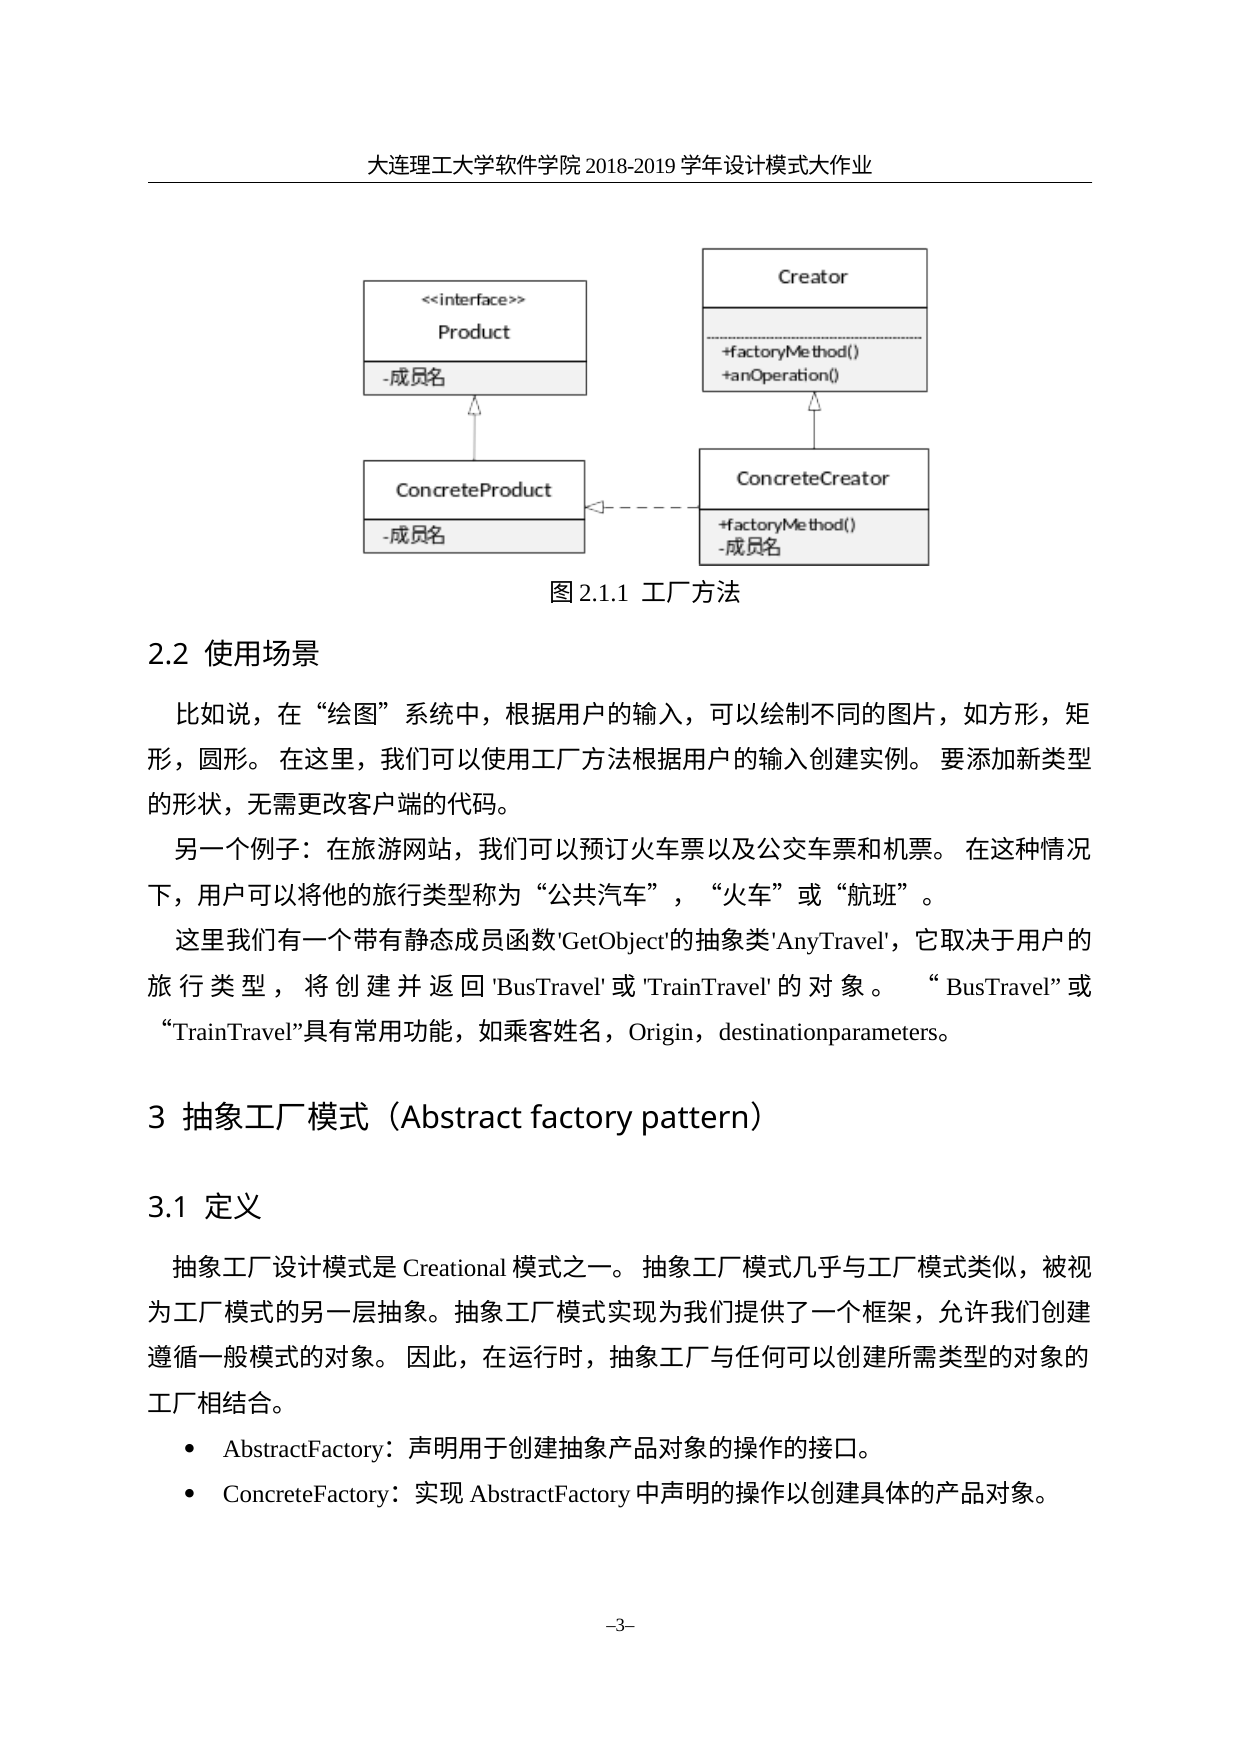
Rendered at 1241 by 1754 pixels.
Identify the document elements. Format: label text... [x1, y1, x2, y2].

text 图2.1.1 工厂方法 [148, 573, 1092, 609]
list ConcreteFactory：实现AbstractFactory中声明的操作以创建具体的产品对象。 [185, 1474, 1092, 1510]
text 比如说，在“绘图”系统中，根据用户的输入，可以绘制不同的图片，如方形，矩形，圆形。 在这里，我们可以使用工厂方法根据用户的输入创建实例。 要添加新类型的形状，无需更改客户端的代码。 [148, 694, 1092, 821]
text 这里我们有一个带有静态成员函数'GetObject'的抽象类'AnyTravel'，它取决于用户的旅行类型，将创建并返回'BusTravel'或'TrainTravel'的对象。 “BusTravel”或“TrainTravel”具有常用功能，如乘客姓名，Origin，destinationparameters。 [148, 921, 1092, 1047]
subtitle 3 抽象工厂模式（Abstract factory pattern） [148, 1092, 1092, 1138]
subtitle 2.2 使用场景 [148, 631, 1092, 673]
list AbstractFactory：声明用于创建抽象产品对象的操作的接口。 [185, 1428, 1092, 1464]
subtitle 3.1 定义 [148, 1183, 1092, 1226]
text 抽象工厂设计模式是Creational模式之一。 抽象工厂模式几乎与工厂模式类似，被视为工厂模式的另一层抽象。抽象工厂模式实现为我们提供了一个框架，允许我们创建遵循一般模式的对象。 因此，在运行时，抽象工厂与任何可以创建所需类型的对象的工厂相结合。 [148, 1247, 1092, 1419]
text 另一个例子：在旅游网站，我们可以预订火车票以及公交车票和机票。 在这种情况下，用户可以将他的旅行类型称为“公共汽车”，“火车”或“航班”。 [148, 830, 1092, 912]
